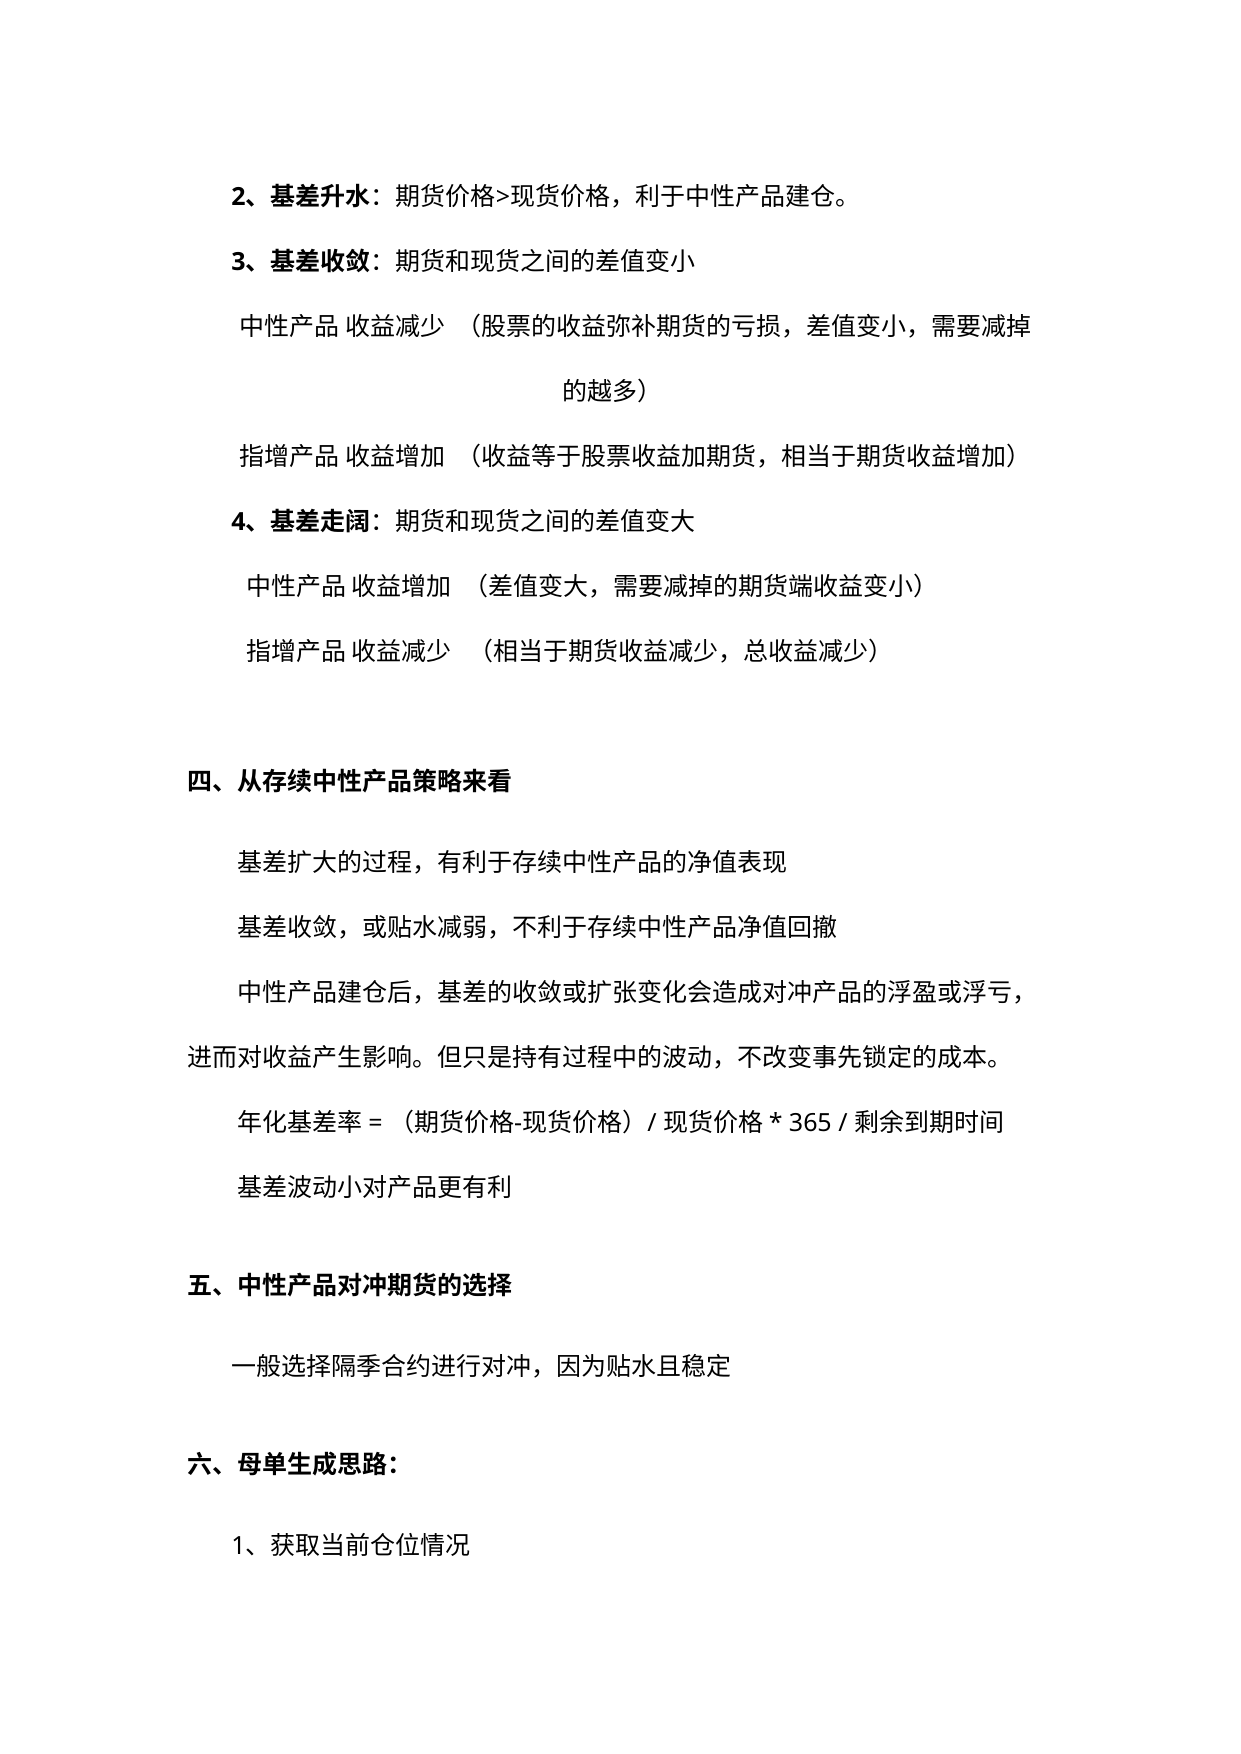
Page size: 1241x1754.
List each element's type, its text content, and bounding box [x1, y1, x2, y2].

list 3、基差收敛：期货和现货之间的差值变小 [187, 227, 1053, 292]
list 五、中性产品对冲期货的选择 [187, 1251, 1053, 1316]
list 中性产品建仓后，基差的收敛或扩张变化会造成对冲产品的浮盈或浮亏，进而对收益产生影响。但只是持有过程中的波动，不改变事先锁定的成本。 [187, 958, 1053, 1088]
text 2、基差升水：期货价格>现货价格，利于中性产品建仓。 [187, 162, 1053, 227]
list 指增产品 收益减少 （相当于期货收益减少，总收益减少） [187, 617, 1053, 682]
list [187, 1511, 1053, 1576]
list 基差扩大的过程，有利于存续中性产品的净值表现 [187, 828, 1053, 893]
list 年化基差率 = （期货价格-现货价格）/ 现货价格 * 365 / 剩余到期时间 [187, 1088, 1053, 1153]
list 中性产品 收益减少 （股票的收益弥补期货的亏损，差值变小，需要减掉的越多） [187, 292, 1053, 422]
list 基差波动小对产品更有利 [187, 1153, 1053, 1218]
list 基差收敛，或贴水减弱，不利于存续中性产品净值回撤 [187, 893, 1053, 958]
list 六、母单生成思路： [187, 1430, 1053, 1495]
list 四、从存续中性产品策略来看 [187, 747, 1053, 812]
list 一般选择隔季合约进行对冲，因为贴水且稳定 [187, 1332, 1053, 1397]
list 指增产品 收益增加 （收益等于股票收益加期货，相当于期货收益增加） [187, 422, 1053, 487]
list 中性产品 收益增加 （差值变大，需要减掉的期货端收益变小） [187, 552, 1053, 617]
list 4、基差走阔：期货和现货之间的差值变大 [187, 487, 1053, 552]
